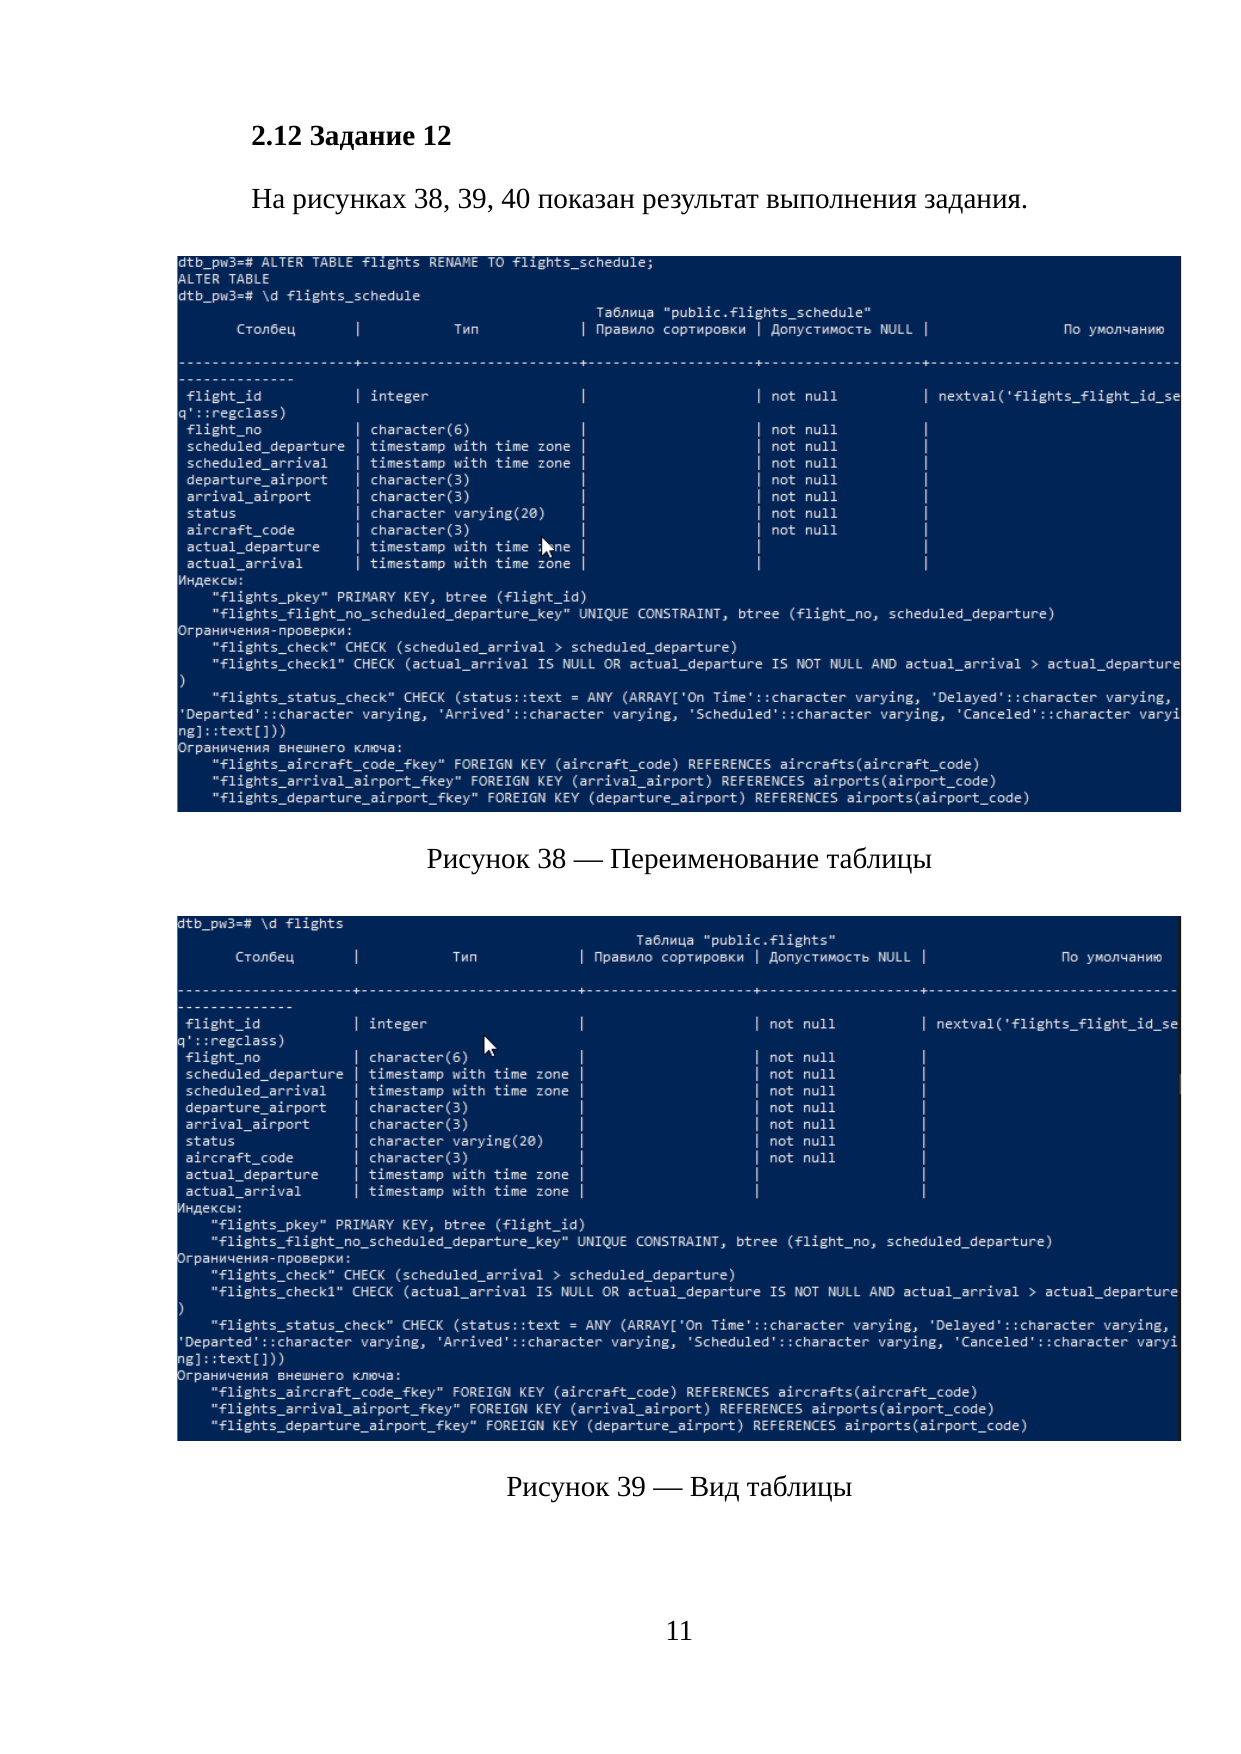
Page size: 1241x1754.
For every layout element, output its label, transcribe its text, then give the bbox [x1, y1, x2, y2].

text Рисунок 39 — Вид таблицы [177, 1469, 1181, 1503]
picture [177, 916, 1182, 1441]
picture [177, 256, 1182, 812]
text На рисунках 38, 39, 40 показан результат выполнения задания. [177, 181, 1181, 214]
text Рисунок 38 — Переименование таблицы [177, 841, 1181, 874]
subtitle Задание 12 [177, 118, 1181, 152]
